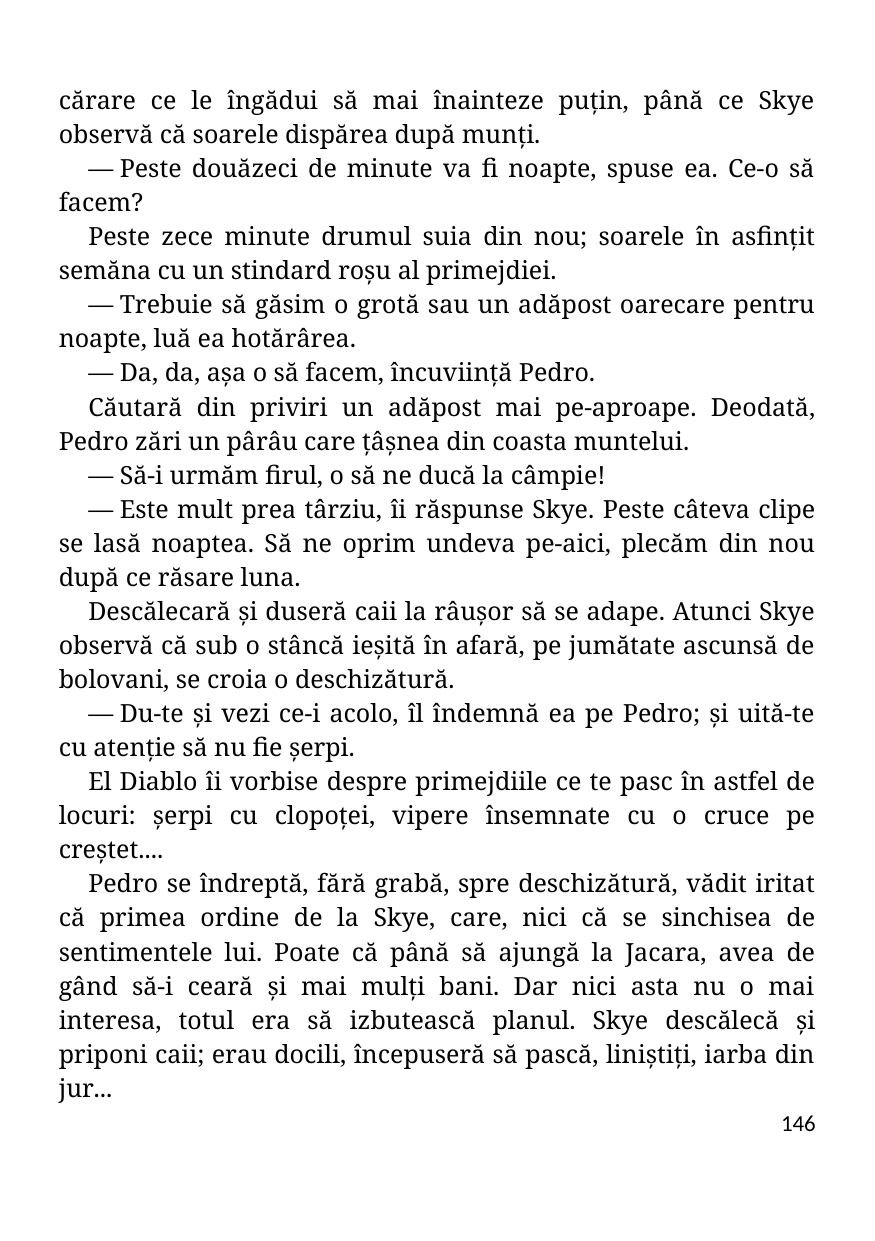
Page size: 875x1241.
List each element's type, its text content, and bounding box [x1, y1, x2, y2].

text — Peste douăzeci de minute va fi noapte, spuse ea. Ce-o să facem? [58, 151, 816, 219]
text Descălecară și duseră caii la râușor să se adape. Atunci Skye observă că sub o stâncă ieșită în afară, pe jumătate ascunsă de bolovani, se croia o deschizătură. [58, 593, 816, 696]
text El Diablo îi vorbise despre primejdiile ce te pasc în astfel de locuri: șerpi cu clopoței, vipere însemnate cu o cruce pe creștet.... [58, 764, 816, 866]
text — Este mult prea târziu, îi răspunse Skye. Peste câteva clipe se lasă noaptea. Să ne oprim undeva pe-aici, plecăm din nou după ce răsare luna. [58, 491, 816, 593]
text — Trebuie să găsim o grotă sau un adăpost oarecare pentru noapte, luă ea hotărârea. [58, 287, 816, 355]
text Peste zece minute drumul suia din nou; soarele în asfințit semăna cu un stindard roșu al primejdiei. [58, 219, 816, 287]
text — Să-i urmăm firul, o să ne ducă la câmpie! [58, 457, 816, 491]
text — Da, da, așa o să facem, încuviință Pedro. [58, 355, 816, 389]
text Pedro se îndreptă, fără grabă, spre deschizătură, vădit iritat că primea ordine de la Skye, care, nici că se sinchisea de sentimentele lui. Poate că până să ajungă la Jacara, avea de gând să-i ceară și mai mulți bani. Dar nici asta nu o mai interesa, totul era să izbutească planul. Skye descălecă și priponi caii; erau docili, începuseră să pască, liniștiți, iarba din jur... [58, 866, 816, 1104]
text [58, 83, 816, 151]
text — Du-te și vezi ce-i acolo, îl îndemnă ea pe Pedro; și uită-te cu atenție să nu fie șerpi. [58, 696, 816, 764]
text Căutară din priviri un adăpost mai pe-aproape. Deodată, Pedro zări un pârâu care țâșnea din coasta muntelui. [58, 389, 816, 457]
